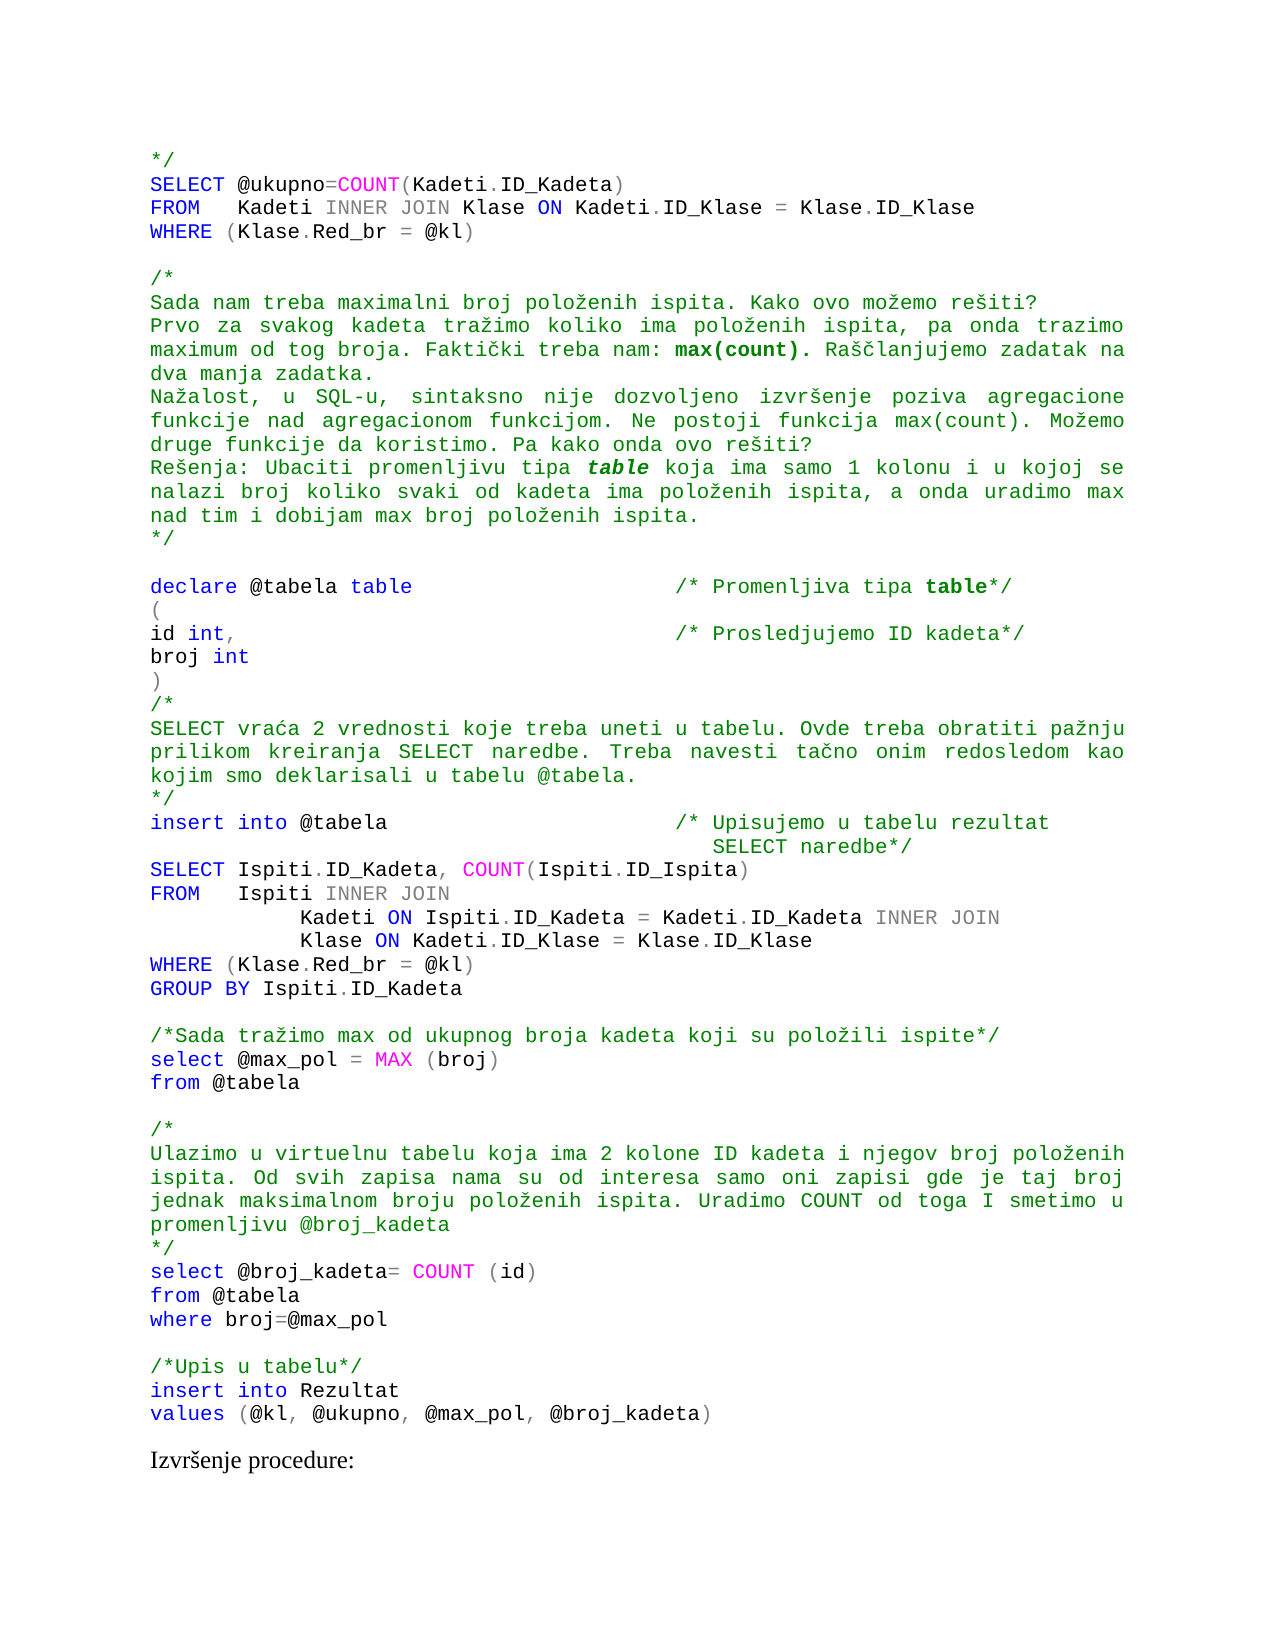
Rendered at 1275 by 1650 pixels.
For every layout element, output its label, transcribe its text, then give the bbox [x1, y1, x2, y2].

text SELECT Ispiti.ID_Kadeta, COUNT(Ispiti.ID_Ispita) [150, 859, 1125, 883]
text from @tabela [150, 1285, 1125, 1309]
text SELECT vraća 2 vrednosti koje treba uneti u tabelu. Ovde treba obratiti pažnju prilikom kreiranja SELECT naredbe. Treba navesti tačno onim redosledom kao kojim smo deklarisali u tabelu @tabela. [150, 717, 1125, 788]
text from @tabela [150, 1072, 1125, 1096]
text Izvršenje procedure: [150, 1445, 1125, 1474]
text values (@kl, @ukupno, @max_pol, @broj_kadeta) [150, 1403, 1125, 1427]
text SELECT naredbe*/ [150, 836, 1125, 859]
text Rešenja: Ubaciti promenljivu tipa table koja ima samo 1 kolonu i u kojoj se nalazi broj koliko svaki od kadeta ima položenih ispita, a onda uradimo max nad tim i dobijam max broj položenih ispita. [150, 457, 1125, 528]
text insert into @tabela /* Upisujemo u tabelu rezultat [150, 812, 1125, 836]
text where broj=@max_pol [150, 1309, 1125, 1332]
text */ [150, 1238, 1125, 1261]
text FROM Ispiti INNER JOIN [150, 883, 1125, 907]
text */ [150, 788, 1125, 812]
text */ [150, 528, 1125, 552]
text insert into Rezultat [150, 1379, 1125, 1403]
text select @broj_kadeta= COUNT (id) [150, 1261, 1125, 1285]
text id int, /* Prosledjujemo ID kadeta*/ [150, 623, 1125, 647]
text /* [150, 268, 1125, 292]
text SELECT @ukupno=COUNT(Kadeti.ID_Kadeta) [150, 174, 1125, 197]
text WHERE (Klase.Red_br = @kl) [150, 221, 1125, 244]
text ) [150, 670, 1125, 694]
text WHERE (Klase.Red_br = @kl) [150, 954, 1125, 978]
text GROUP BY Ispiti.ID_Kadeta [150, 978, 1125, 1001]
text declare @tabela table /* Promenljiva tipa table*/ [150, 576, 1125, 599]
text ( [150, 599, 1125, 623]
text Kadeti ON Ispiti.ID_Kadeta = Kadeti.ID_Kadeta INNER JOIN [150, 907, 1125, 930]
text /* [150, 1119, 1125, 1143]
text /* [150, 694, 1125, 717]
text /*Upis u tabelu*/ [150, 1356, 1125, 1379]
text Prvo za svakog kadeta tražimo koliko ima položenih ispita, pa onda trazimo maximum od tog broja. Faktički treba nam: max(count). Raščlanjujemo zadatak na dva manja zadatka. [150, 316, 1125, 386]
text /*Sada tražimo max od ukupnog broja kadeta koji su položili ispite*/ [150, 1025, 1125, 1048]
text FROM Kadeti INNER JOIN Klase ON Kadeti.ID_Klase = Klase.ID_Klase [150, 197, 1125, 221]
text Sada nam treba maximalni broj položenih ispita. Kako ovo možemo rešiti? [150, 292, 1125, 316]
text Ulazimo u virtuelnu tabelu koja ima 2 kolone ID kadeta i njegov broj položenih ispita. Od svih zapisa nama su od interesa samo oni zapisi gde je taj broj jednak maksimalnom broju položenih ispita. Uradimo COUNT od toga I smetimo u promenljivu @broj_kadeta [150, 1143, 1125, 1238]
text broj int [150, 647, 1125, 670]
text Klase ON Kadeti.ID_Klase = Klase.ID_Klase [150, 930, 1125, 954]
text Nažalost, u SQL-u, sintaksno nije dozvoljeno izvršenje poziva agregacione funkcije nad agregacionom funkcijom. Ne postoji funkcija max(count). Možemo druge funkcije da koristimo. Pa kako onda ovo rešiti? [150, 386, 1125, 457]
text */ [150, 150, 1125, 174]
text select @max_pol = MAX (broj) [150, 1048, 1125, 1072]
